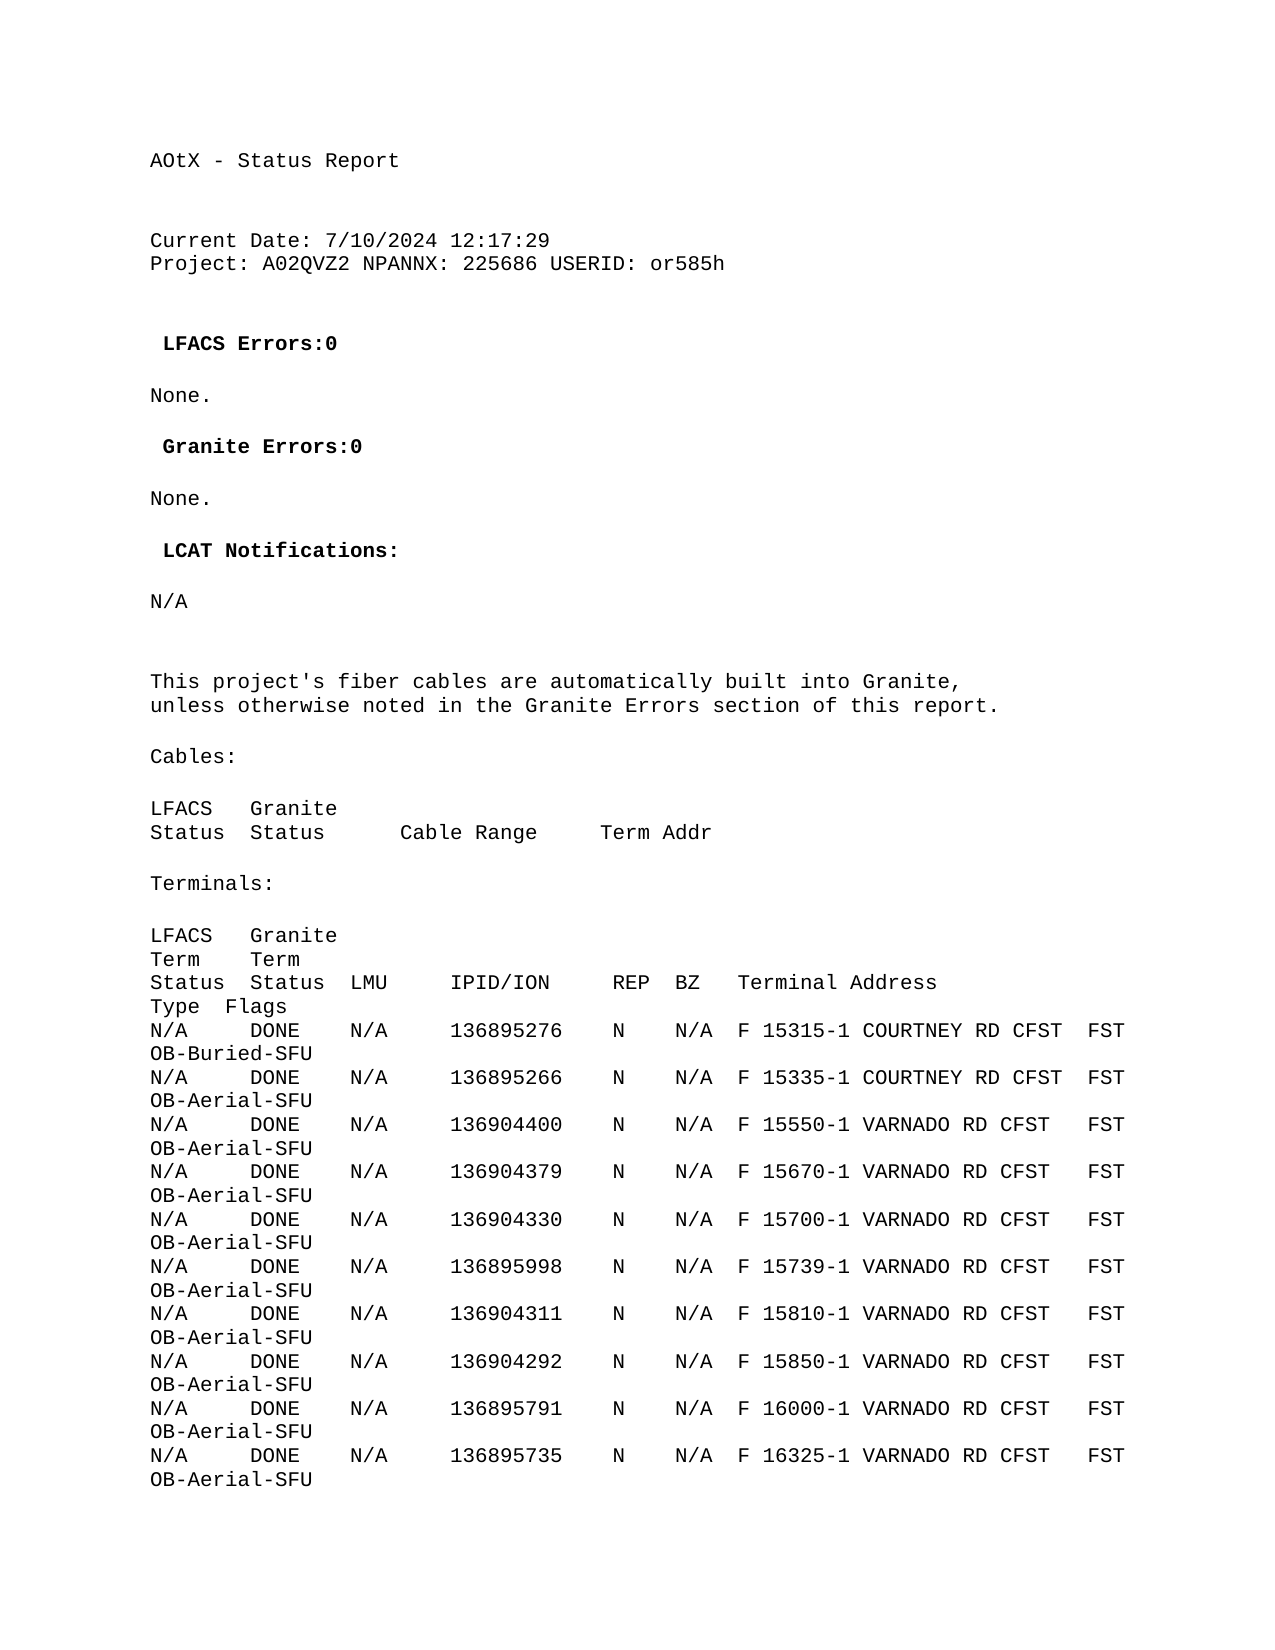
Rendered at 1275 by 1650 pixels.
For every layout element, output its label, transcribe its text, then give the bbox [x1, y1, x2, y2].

text Granite Errors:0 [150, 436, 1125, 488]
text Status Status Cable Range Term Addr [150, 822, 1125, 845]
text This project's fiber cables are automatically built into Granite, [150, 671, 1125, 695]
text Term Term [150, 949, 1125, 972]
text N/A DONE N/A 136904311 N N/A F 15810-1 VARNADO RD CFST FST OB-Aerial-SFU [150, 1303, 1125, 1351]
text Terminals: [150, 873, 1125, 897]
text LCAT Notifications: [150, 540, 1125, 591]
text None. [150, 488, 1125, 512]
text N/A DONE N/A 136895998 N N/A F 15739-1 VARNADO RD CFST FST OB-Aerial-SFU [150, 1256, 1125, 1303]
text N/A DONE N/A 136895276 N N/A F 15315-1 COURTNEY RD CFST FST OB-Buried-SFU [150, 1019, 1125, 1067]
text N/A DONE N/A 136904400 N N/A F 15550-1 VARNADO RD CFST FST OB-Aerial-SFU [150, 1114, 1125, 1161]
text AOtX - Status Report [150, 150, 1125, 174]
text LFACS Granite [150, 798, 1125, 822]
text N/A DONE N/A 136904292 N N/A F 15850-1 VARNADO RD CFST FST OB-Aerial-SFU [150, 1351, 1125, 1398]
text Project: A02QVZ2 NPANNX: 225686 USERID: or585h [150, 253, 1125, 277]
text N/A DONE N/A 136895791 N N/A F 16000-1 VARNADO RD CFST FST OB-Aerial-SFU [150, 1398, 1125, 1445]
text LFACS Errors:0 [150, 333, 1125, 385]
text N/A DONE N/A 136904330 N N/A F 15700-1 VARNADO RD CFST FST OB-Aerial-SFU [150, 1209, 1125, 1256]
text Status Status LMU IPID/ION REP BZ Terminal Address Type Flags [150, 972, 1125, 1019]
text unless otherwise noted in the Granite Errors section of this report. [150, 695, 1125, 718]
text Current Date: 7/10/2024 12:17:29 [150, 230, 1125, 253]
text N/A DONE N/A 136895266 N N/A F 15335-1 COURTNEY RD CFST FST OB-Aerial-SFU [150, 1067, 1125, 1114]
text LFACS Granite [150, 925, 1125, 949]
text Cables: [150, 746, 1125, 770]
text N/A DONE N/A 136904379 N N/A F 15670-1 VARNADO RD CFST FST OB-Aerial-SFU [150, 1161, 1125, 1209]
text N/A DONE N/A 136895735 N N/A F 16325-1 VARNADO RD CFST FST OB-Aerial-SFU [150, 1445, 1125, 1492]
text None. [150, 385, 1125, 408]
text N/A [150, 591, 1125, 615]
